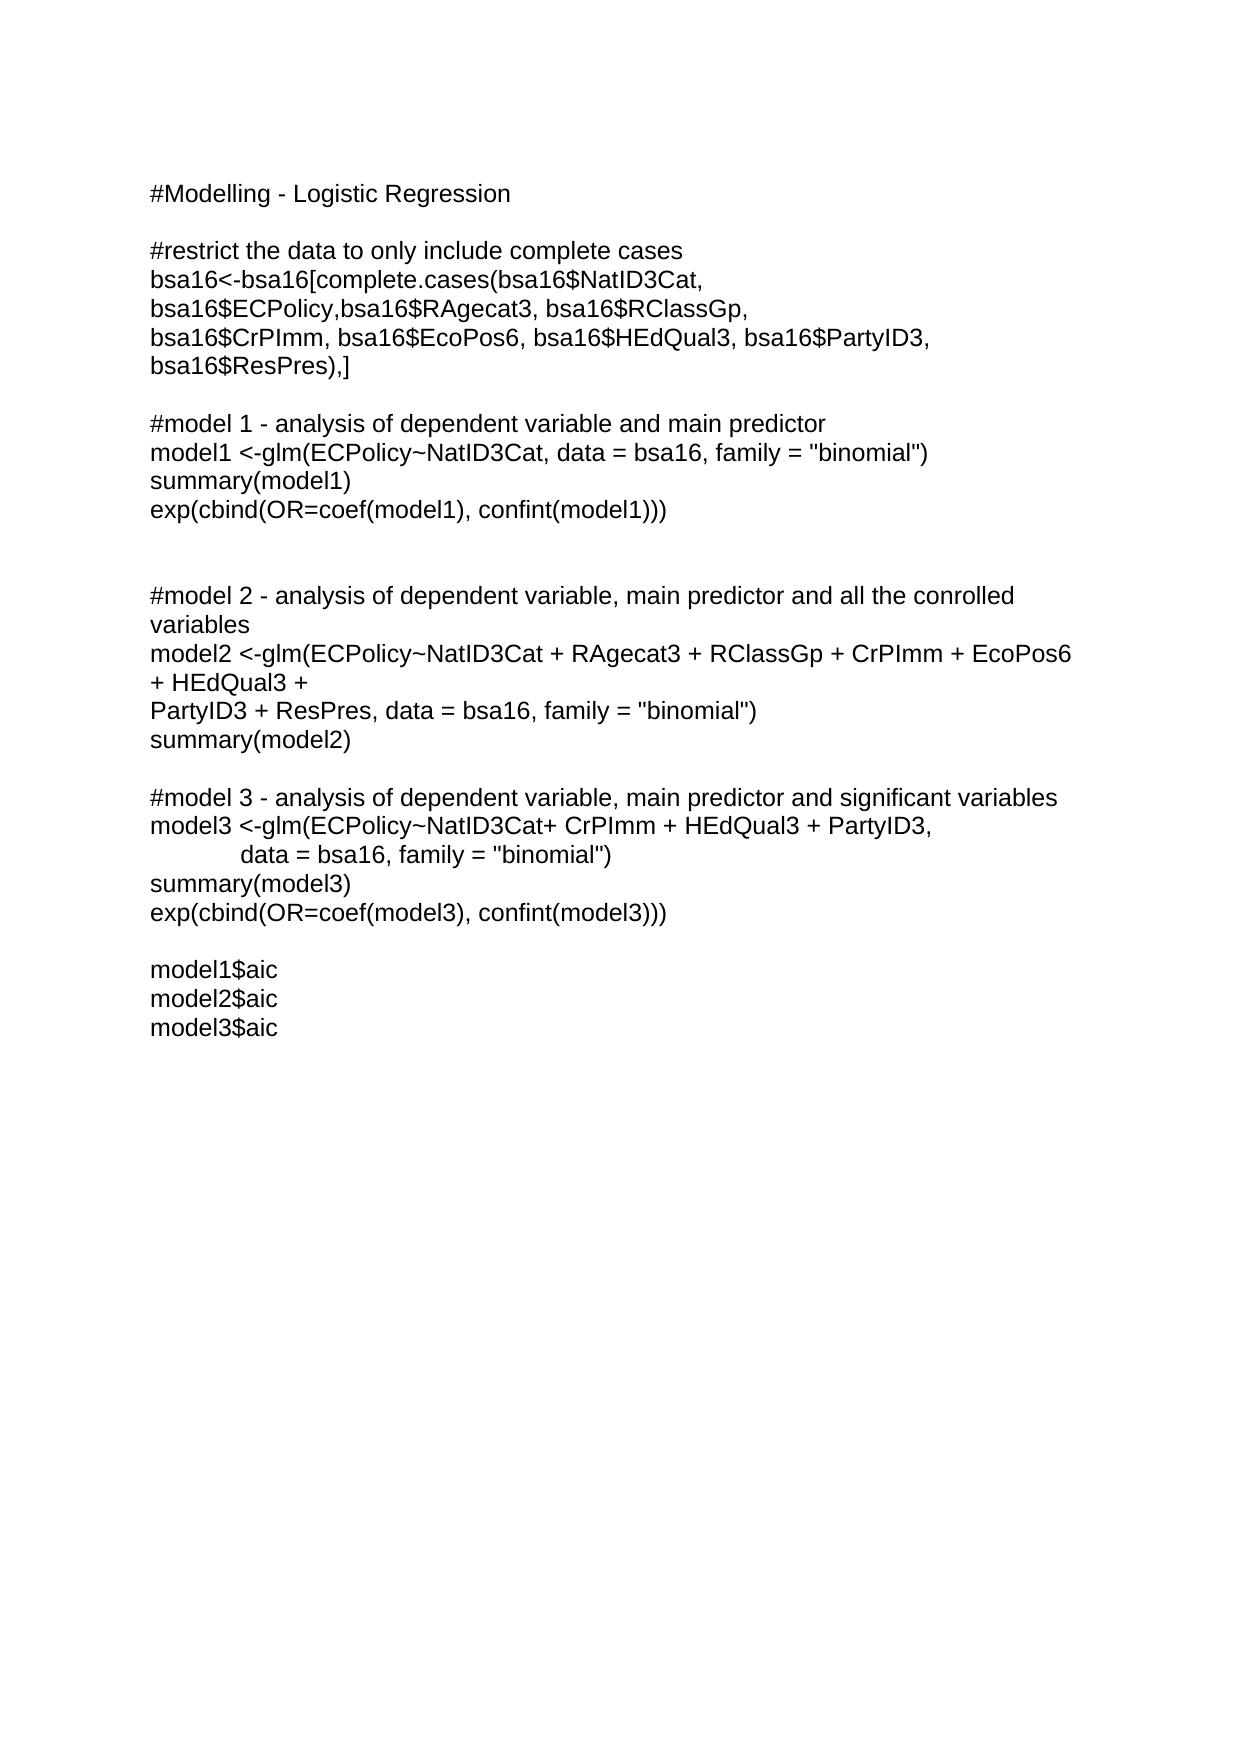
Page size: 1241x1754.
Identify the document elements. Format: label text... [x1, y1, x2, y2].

text #model 2 - analysis of dependent variable, main predictor and all the conrolled variables [150, 581, 1090, 639]
text model1$aic [150, 955, 1090, 984]
text data = bsa16, family = "binomial") [150, 840, 1090, 869]
text #model 1 - analysis of dependent variable and main predictor [150, 409, 1090, 437]
text PartyID3 + ResPres, data = bsa16, family = "binomial") [150, 696, 1090, 725]
text bsa16<-bsa16[complete.cases(bsa16$NatID3Cat, bsa16$ECPolicy,bsa16$RAgecat3, bsa16$RClassGp, [150, 265, 1090, 322]
text summary(model3) [150, 869, 1090, 897]
text exp(cbind(OR=coef(model1), confint(model1))) [150, 495, 1090, 524]
text #Modelling - Logistic Regression [150, 179, 1090, 207]
text model3$aic [150, 1012, 1090, 1041]
text #restrict the data to only include complete cases [150, 236, 1090, 265]
text model3 <-glm(ECPolicy~NatID3Cat+ CrPImm + HEdQual3 + PartyID3, [150, 811, 1090, 840]
text summary(model1) [150, 466, 1090, 495]
text model2 <-glm(ECPolicy~NatID3Cat + RAgecat3 + RClassGp + CrPImm + EcoPos6 + HEdQual3 + [150, 639, 1090, 696]
text #model 3 - analysis of dependent variable, main predictor and significant variables [150, 782, 1090, 811]
text bsa16$CrPImm, bsa16$EcoPos6, bsa16$HEdQual3, bsa16$PartyID3, bsa16$ResPres),] [150, 322, 1090, 380]
text model2$aic [150, 984, 1090, 1012]
text summary(model2) [150, 725, 1090, 754]
text model1 <-glm(ECPolicy~NatID3Cat, data = bsa16, family = "binomial") [150, 437, 1090, 466]
text exp(cbind(OR=coef(model3), confint(model3))) [150, 897, 1090, 926]
